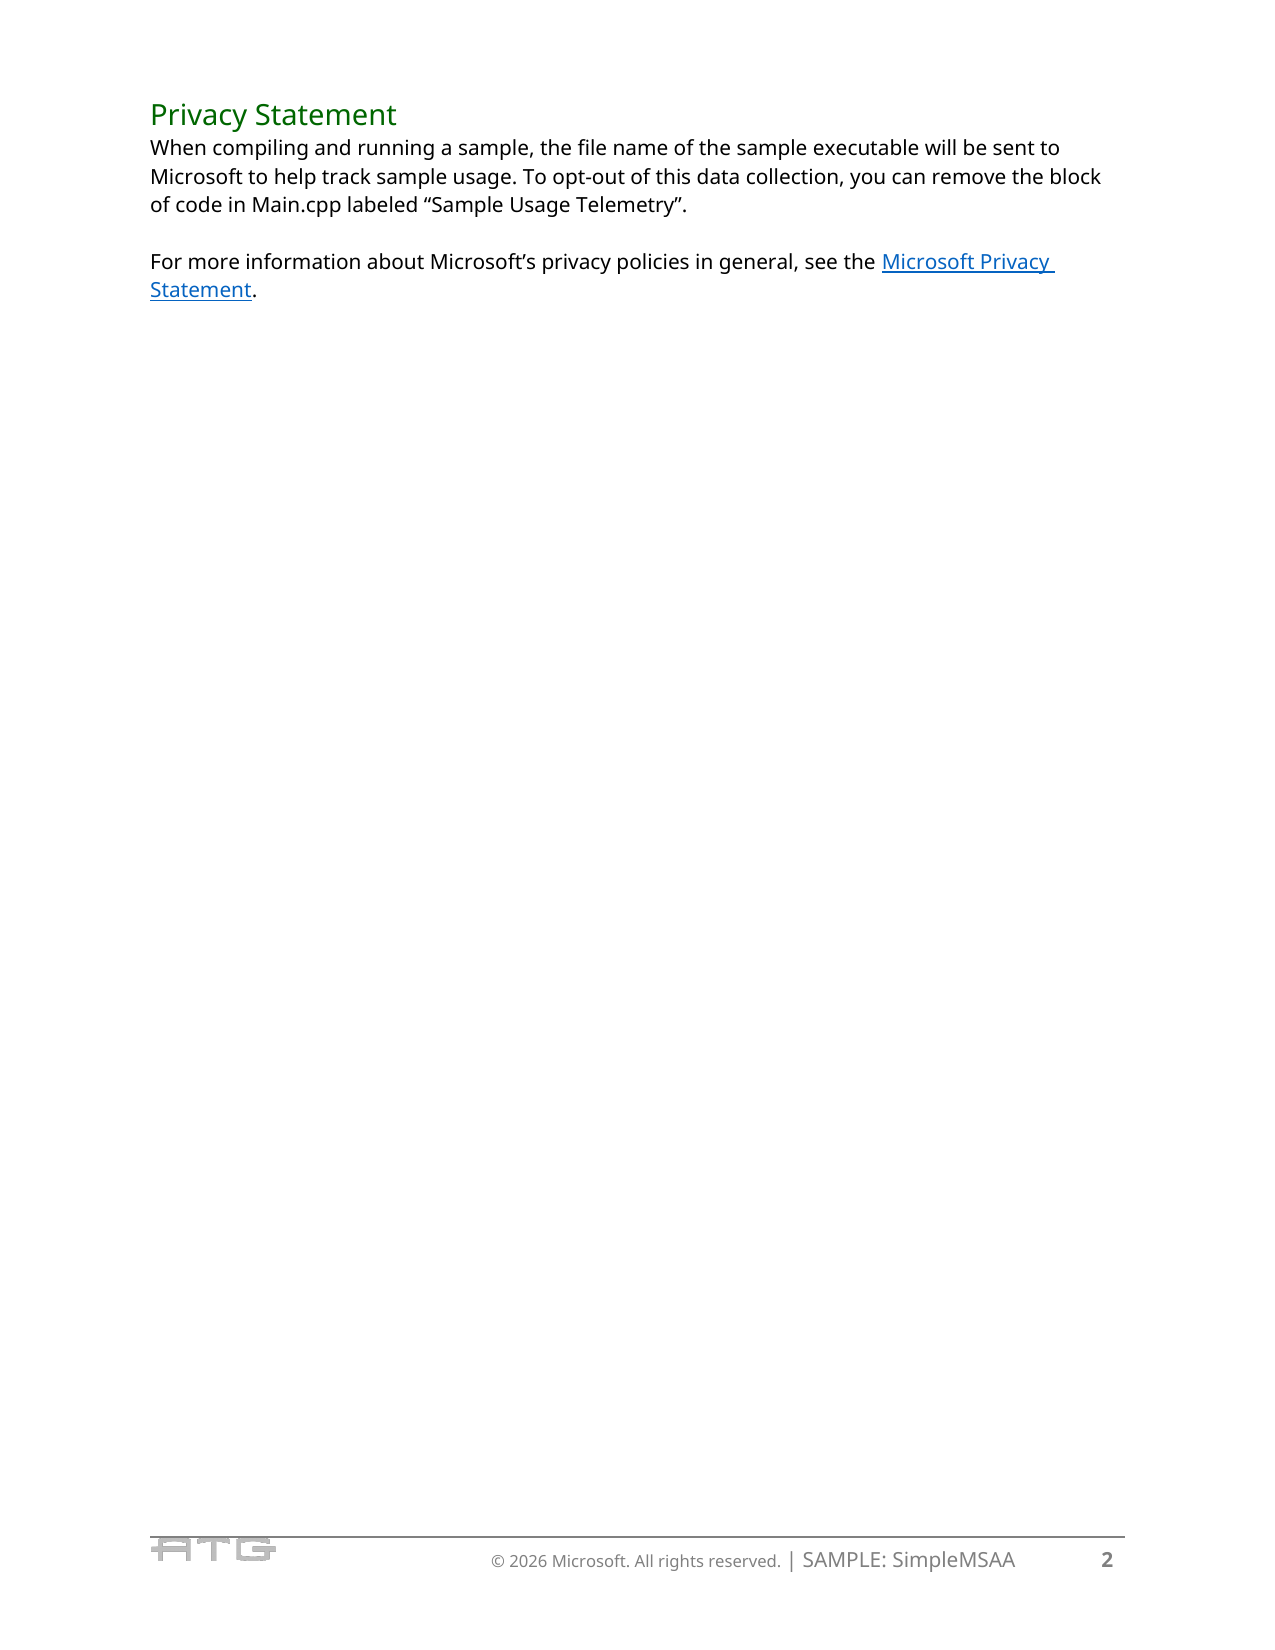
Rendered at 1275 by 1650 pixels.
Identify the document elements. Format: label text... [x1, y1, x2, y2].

text For more information about Microsoft’s privacy policies in general, see the Microsoft Privacy Statement. [150, 247, 1125, 304]
picture [151, 1538, 276, 1561]
text When compiling and running a sample, the file name of the sample executable will be sent to Microsoft to help track sample usage. To opt-out of this data collection, you can remove the block of code in Main.cpp labeled “Sample Usage Telemetry”. [150, 133, 1125, 219]
subtitle Privacy Statement [150, 94, 1125, 133]
